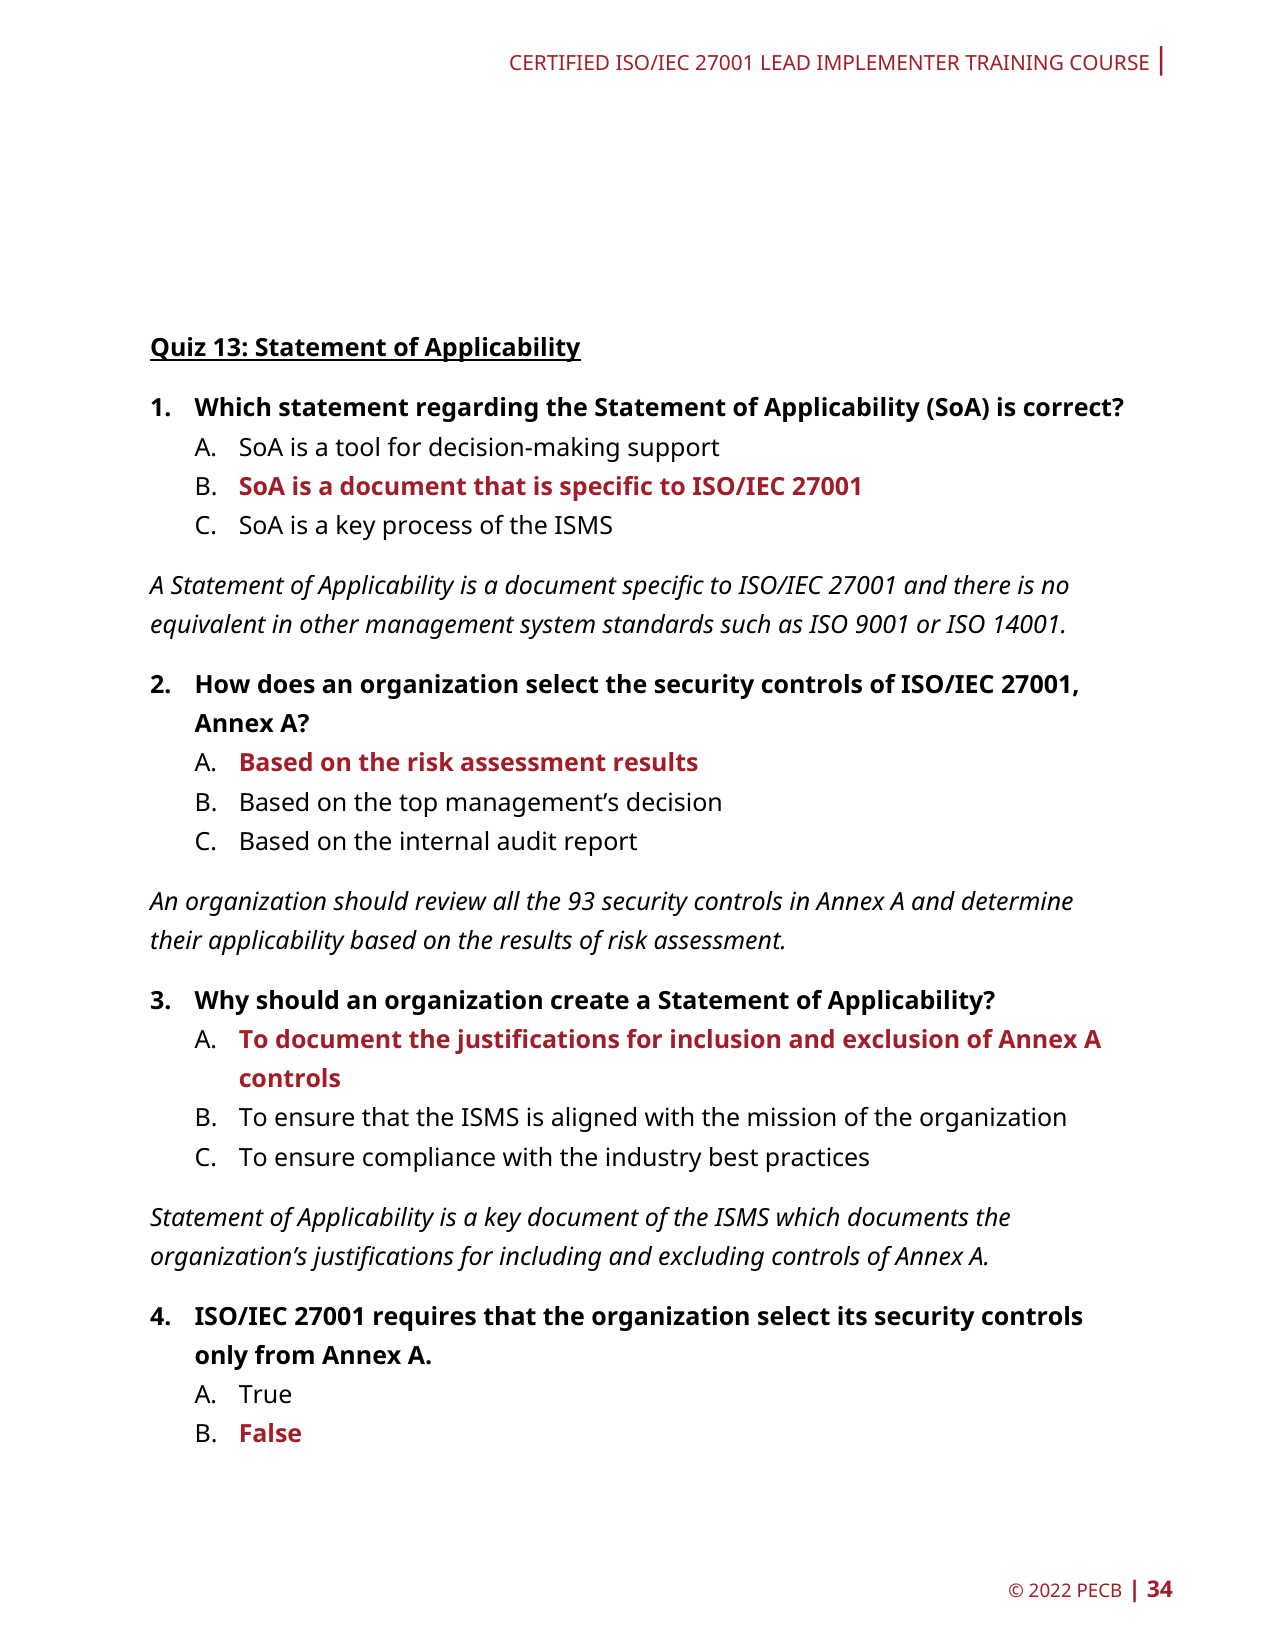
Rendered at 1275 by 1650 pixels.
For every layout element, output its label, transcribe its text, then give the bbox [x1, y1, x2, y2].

text Quiz 13: Statement of Applicability [150, 330, 1125, 364]
list Why should an organization create a Statement of Applicability? [150, 982, 1125, 1017]
text An organization should review all the 93 security controls in Annex A and determine their applicability based on the results of risk assessment. [150, 883, 1125, 957]
list False [194, 1416, 1125, 1450]
text Statement of Applicability is a key document of the ISMS which documents the organization’s justifications for including and excluding controls of Annex A. [150, 1199, 1125, 1272]
list True [194, 1377, 1125, 1411]
list SoA is a document that is specific to ISO/IEC 27001 [194, 468, 1125, 502]
list Based on the internal audit report [194, 823, 1125, 857]
list Based on the top management’s decision [194, 784, 1125, 818]
list SoA is a tool for decision-making support [194, 429, 1125, 463]
list To ensure that the ISMS is aligned with the mission of the organization [194, 1100, 1125, 1134]
text A Statement of Applicability is a document specific to ISO/IEC 27001 and there is no equivalent in other management system standards such as ISO 9001 or ISO 14001. [150, 567, 1125, 641]
list To document the justifications for inclusion and exclusion of Annex A controls [194, 1022, 1125, 1095]
list Based on the risk assessment results [194, 745, 1125, 779]
list To ensure compliance with the industry best practices [194, 1139, 1125, 1173]
list Which statement regarding the Statement of Applicability (SoA) is correct? [150, 390, 1125, 424]
list SoA is a key process of the ISMS [194, 507, 1125, 542]
list ISO/IEC 27001 requires that the organization select its security controls only from Annex A. [150, 1298, 1125, 1372]
list How does an organization select the security controls of ISO/IEC 27001, Annex A? [150, 667, 1125, 740]
